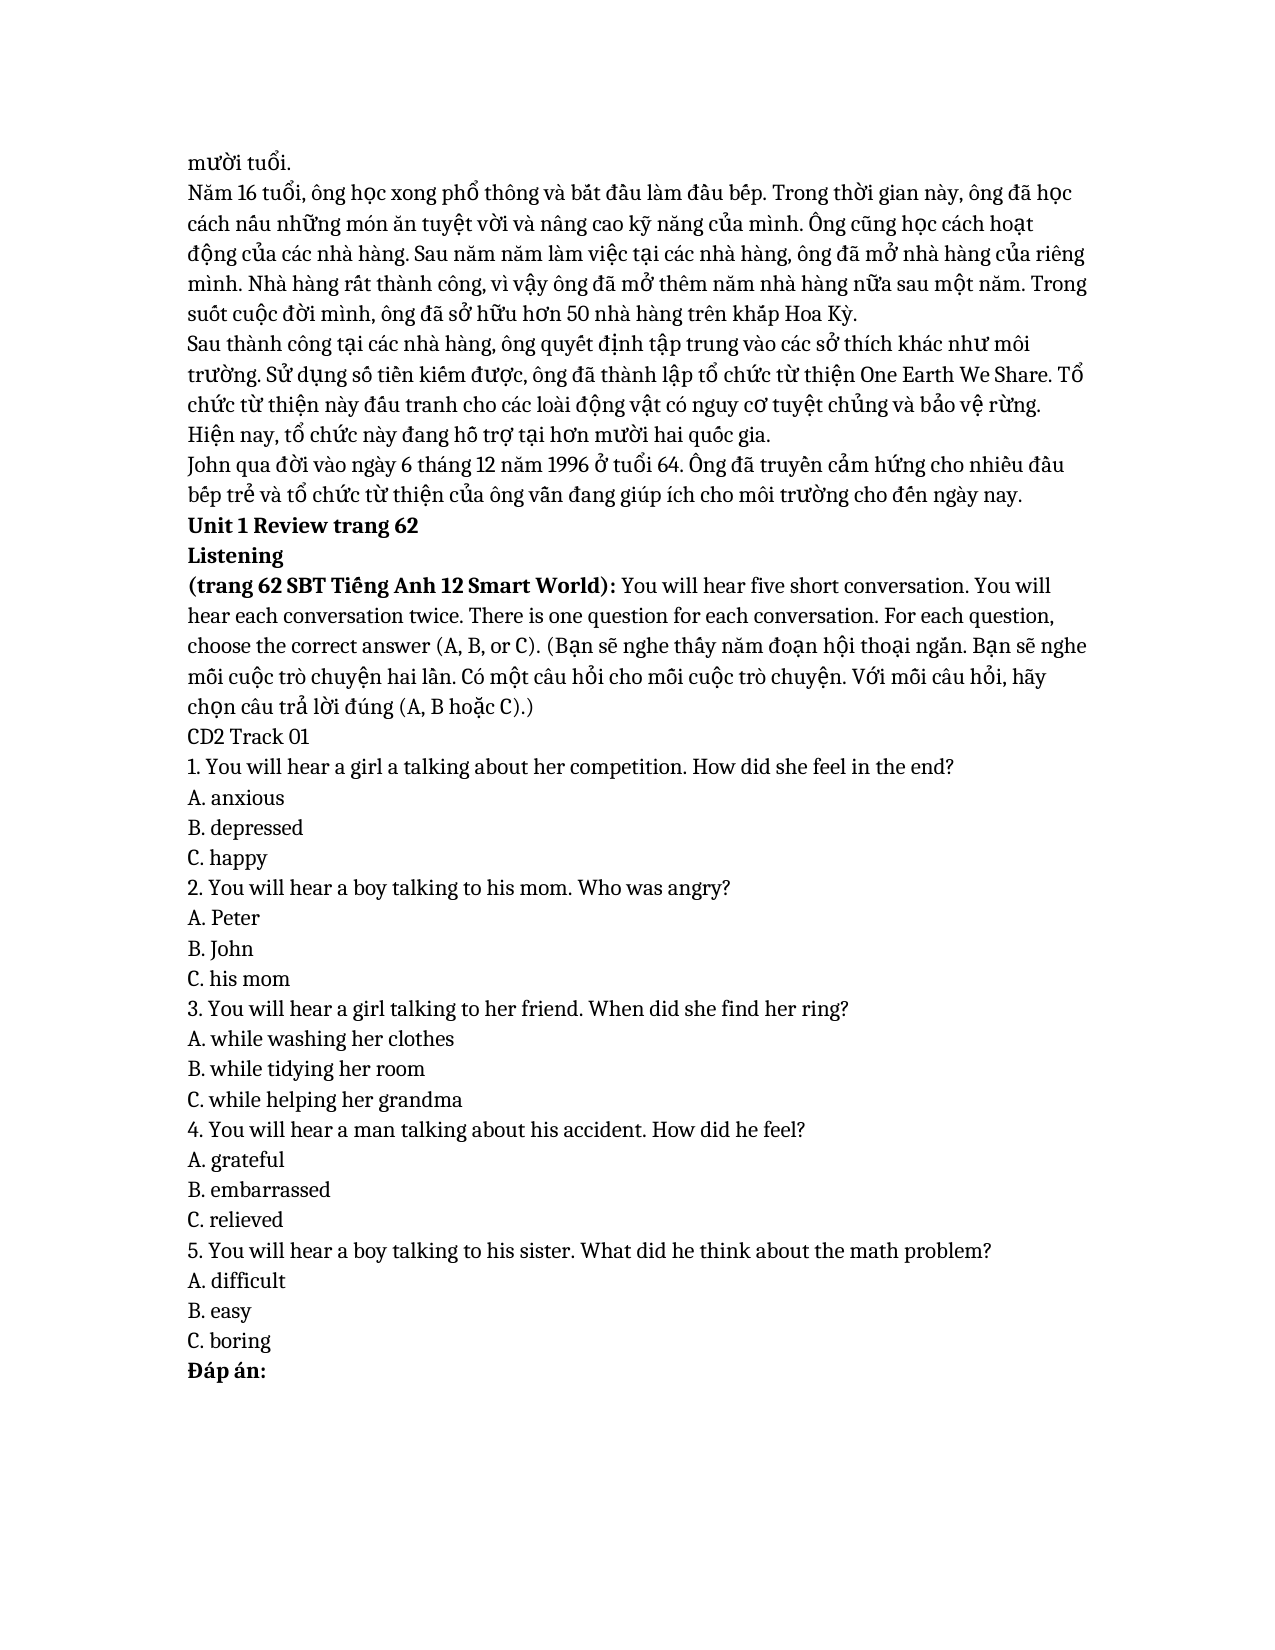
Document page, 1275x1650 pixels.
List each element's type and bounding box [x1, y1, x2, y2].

text [187, 150, 1087, 1475]
